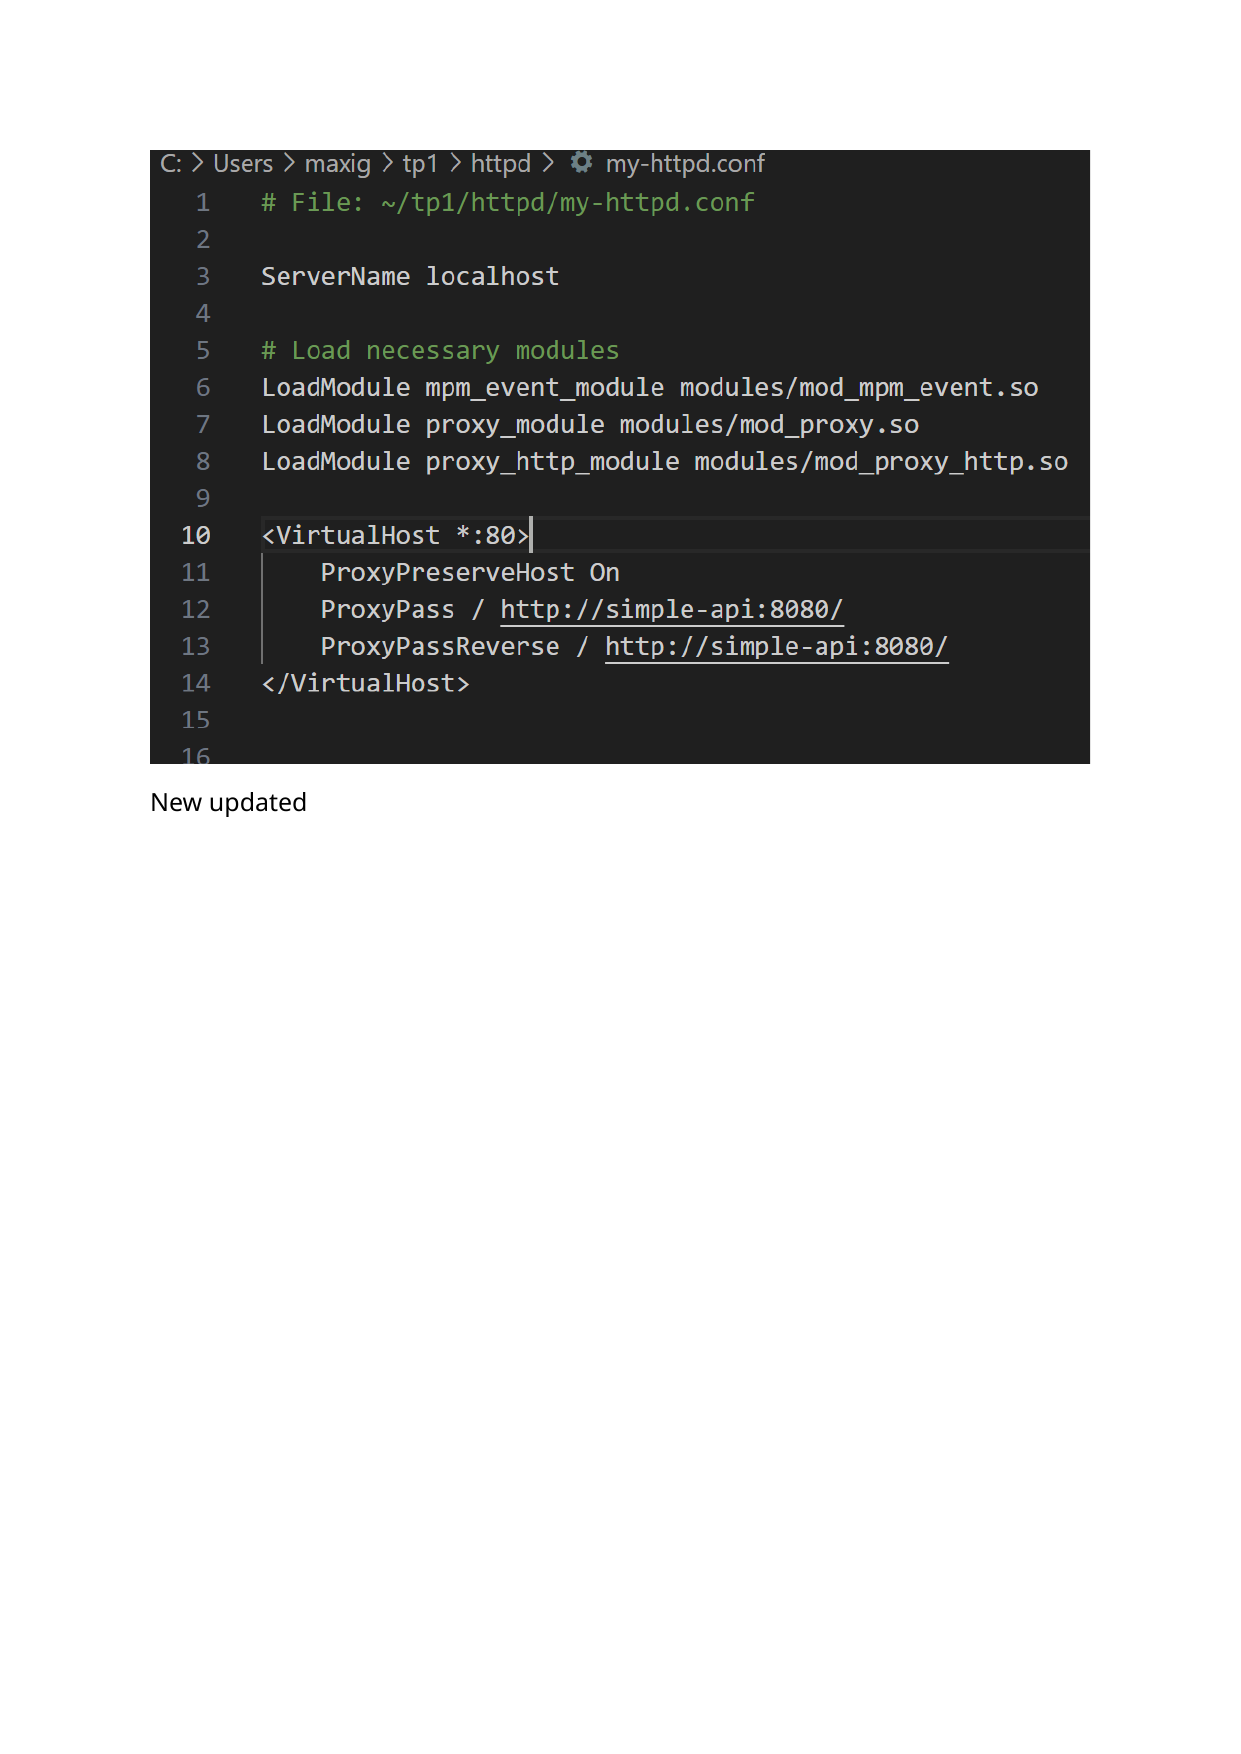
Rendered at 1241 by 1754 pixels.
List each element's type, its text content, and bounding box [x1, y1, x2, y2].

picture [150, 150, 1091, 764]
text New updated [150, 785, 1090, 819]
